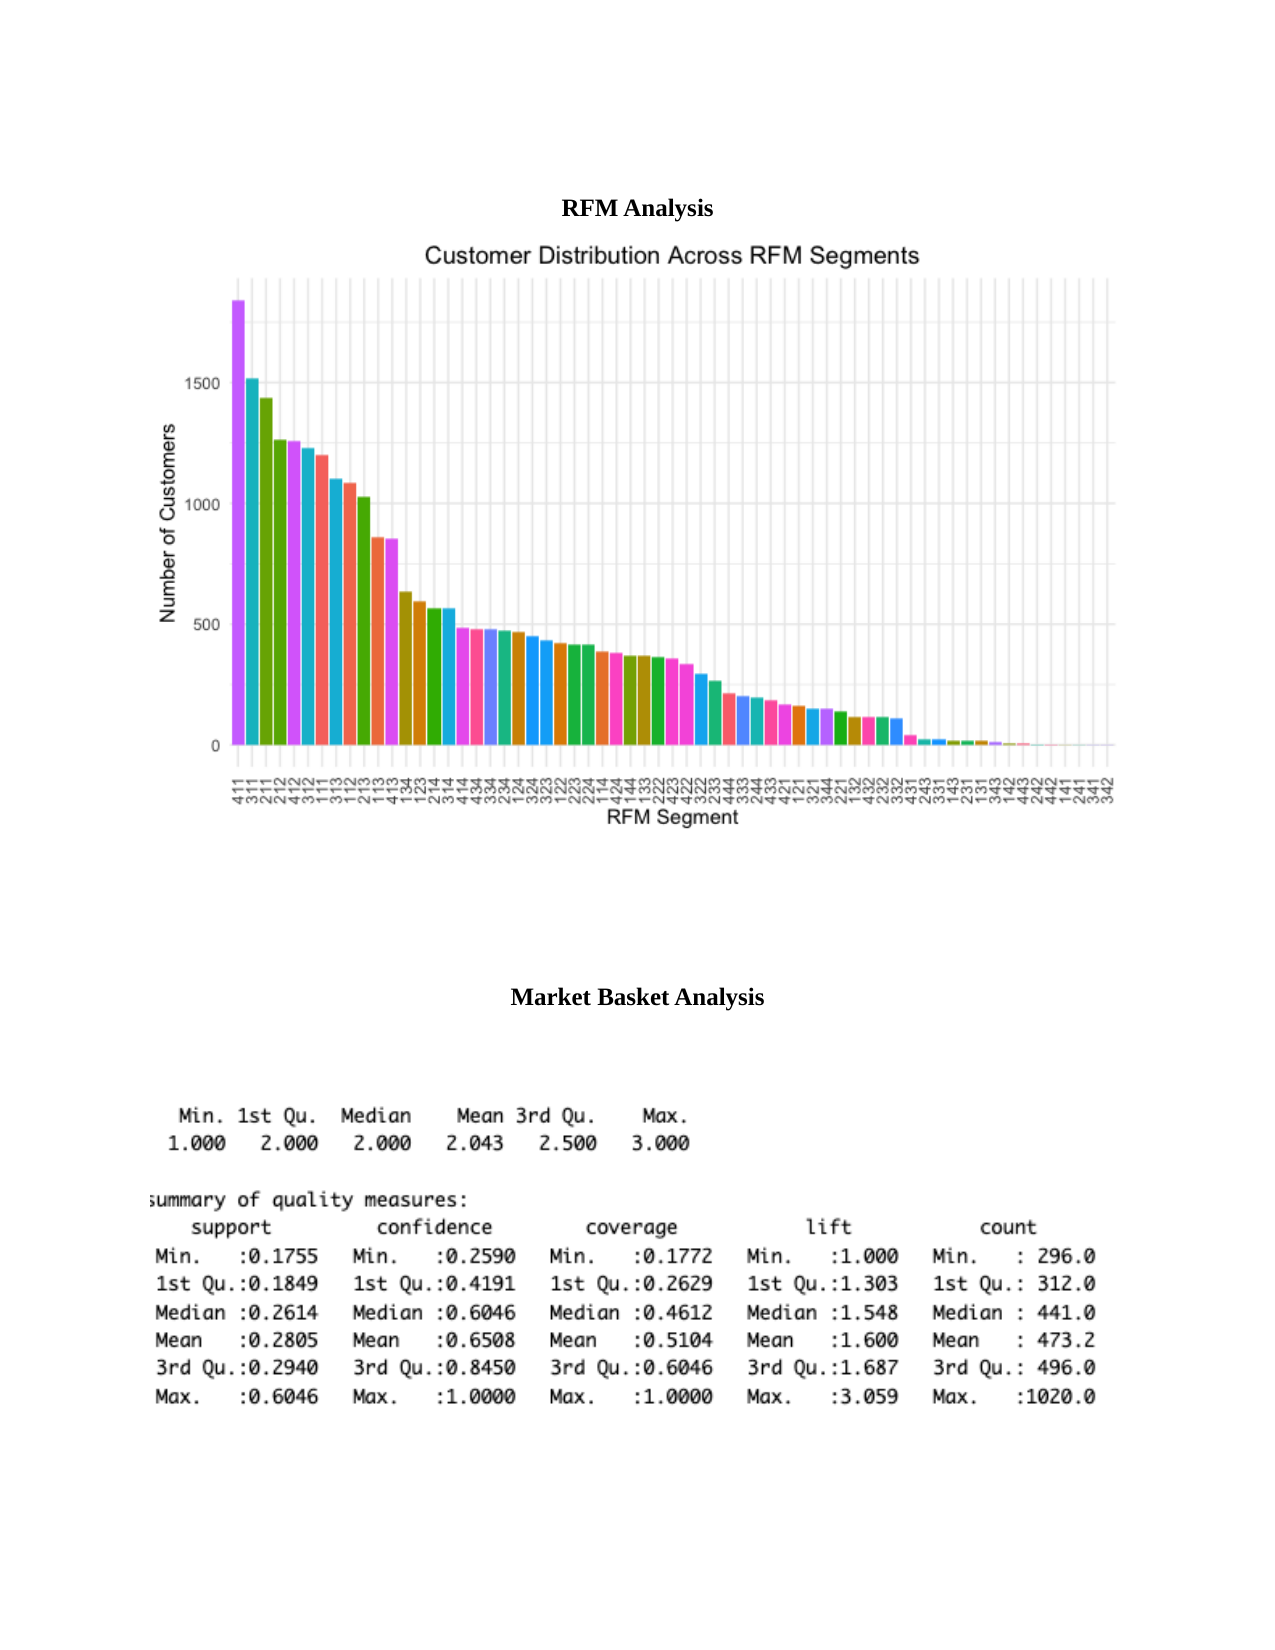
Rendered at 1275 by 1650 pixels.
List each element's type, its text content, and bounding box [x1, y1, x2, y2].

text Market Basket Analysis [150, 982, 1125, 1011]
picture [150, 1068, 1125, 1428]
picture [150, 236, 1125, 838]
text RFM Analysis [150, 193, 1125, 222]
